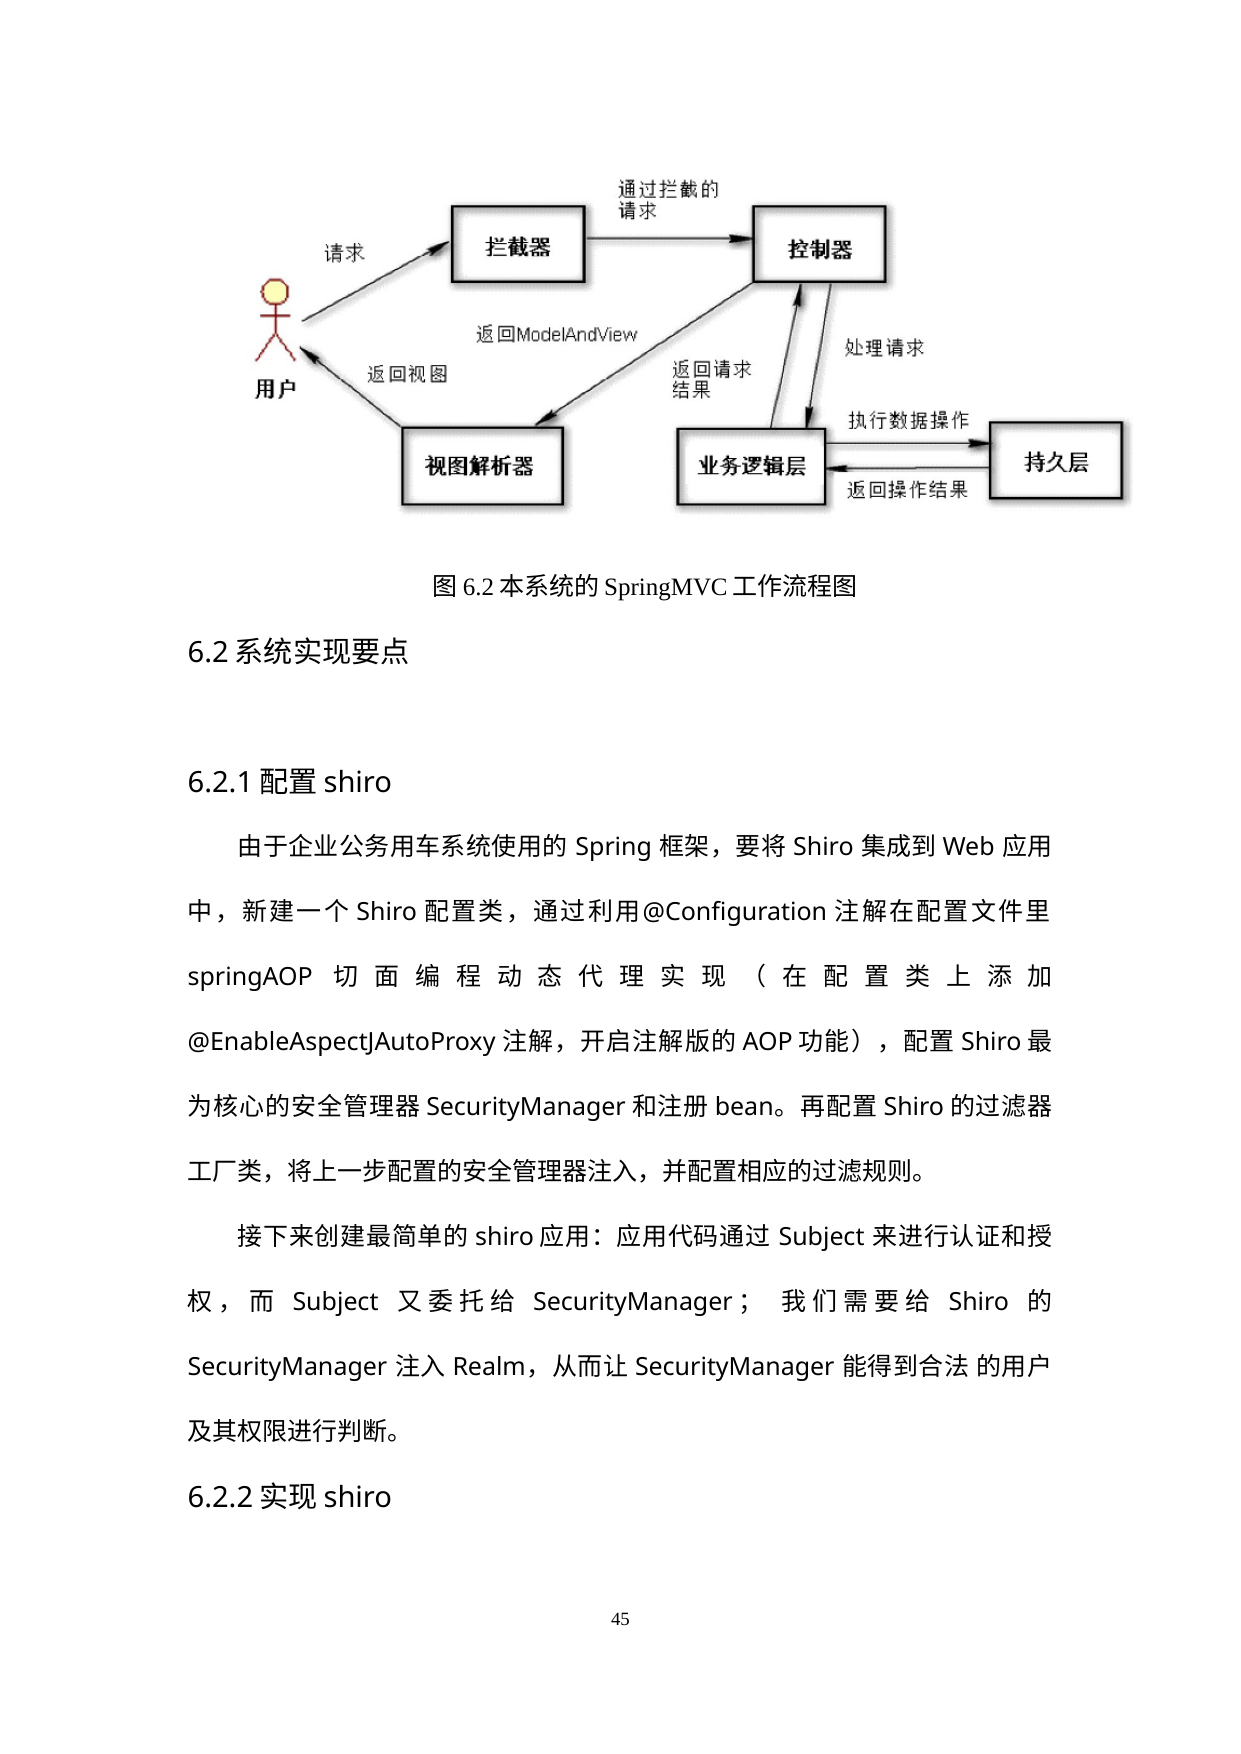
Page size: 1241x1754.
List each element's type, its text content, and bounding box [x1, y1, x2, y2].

text 6.2系统实现要点 [187, 617, 1053, 682]
text 接下来创建最简单的shiro应用：应用代码通过 Subject 来进行认证和授权，而 Subject 又委托给 SecurityManager； 我们需要给 Shiro 的 SecurityManager 注入 Realm，从而让 SecurityManager 能得到合法 的用户及其权限进行判断。 [187, 1202, 1053, 1462]
text 由于企业公务用车系统使用的 Spring 框架，要将 Shiro 集成到Web 应用中，新建一个Shiro配置类，通过利用@Configuration注解在配置文件里，springAOP切面编程动态代理实现（在配置类上添加@EnableAspectJAutoProxy注解，开启注解版的AOP功能），配置Shiro最为核心的安全管理器SecurityManager和注册bean。再配置Shiro的过滤器工厂类，将上一步配置的安全管理器注入，并配置相应的过滤规则。 [187, 812, 1053, 1202]
text 6.2.1配置shiro [187, 747, 1053, 812]
text 6.2.2实现shiro [187, 1462, 1053, 1527]
picture [231, 162, 1155, 538]
text 图6.2本系统的SpringMVC工作流程图 [187, 552, 1053, 617]
